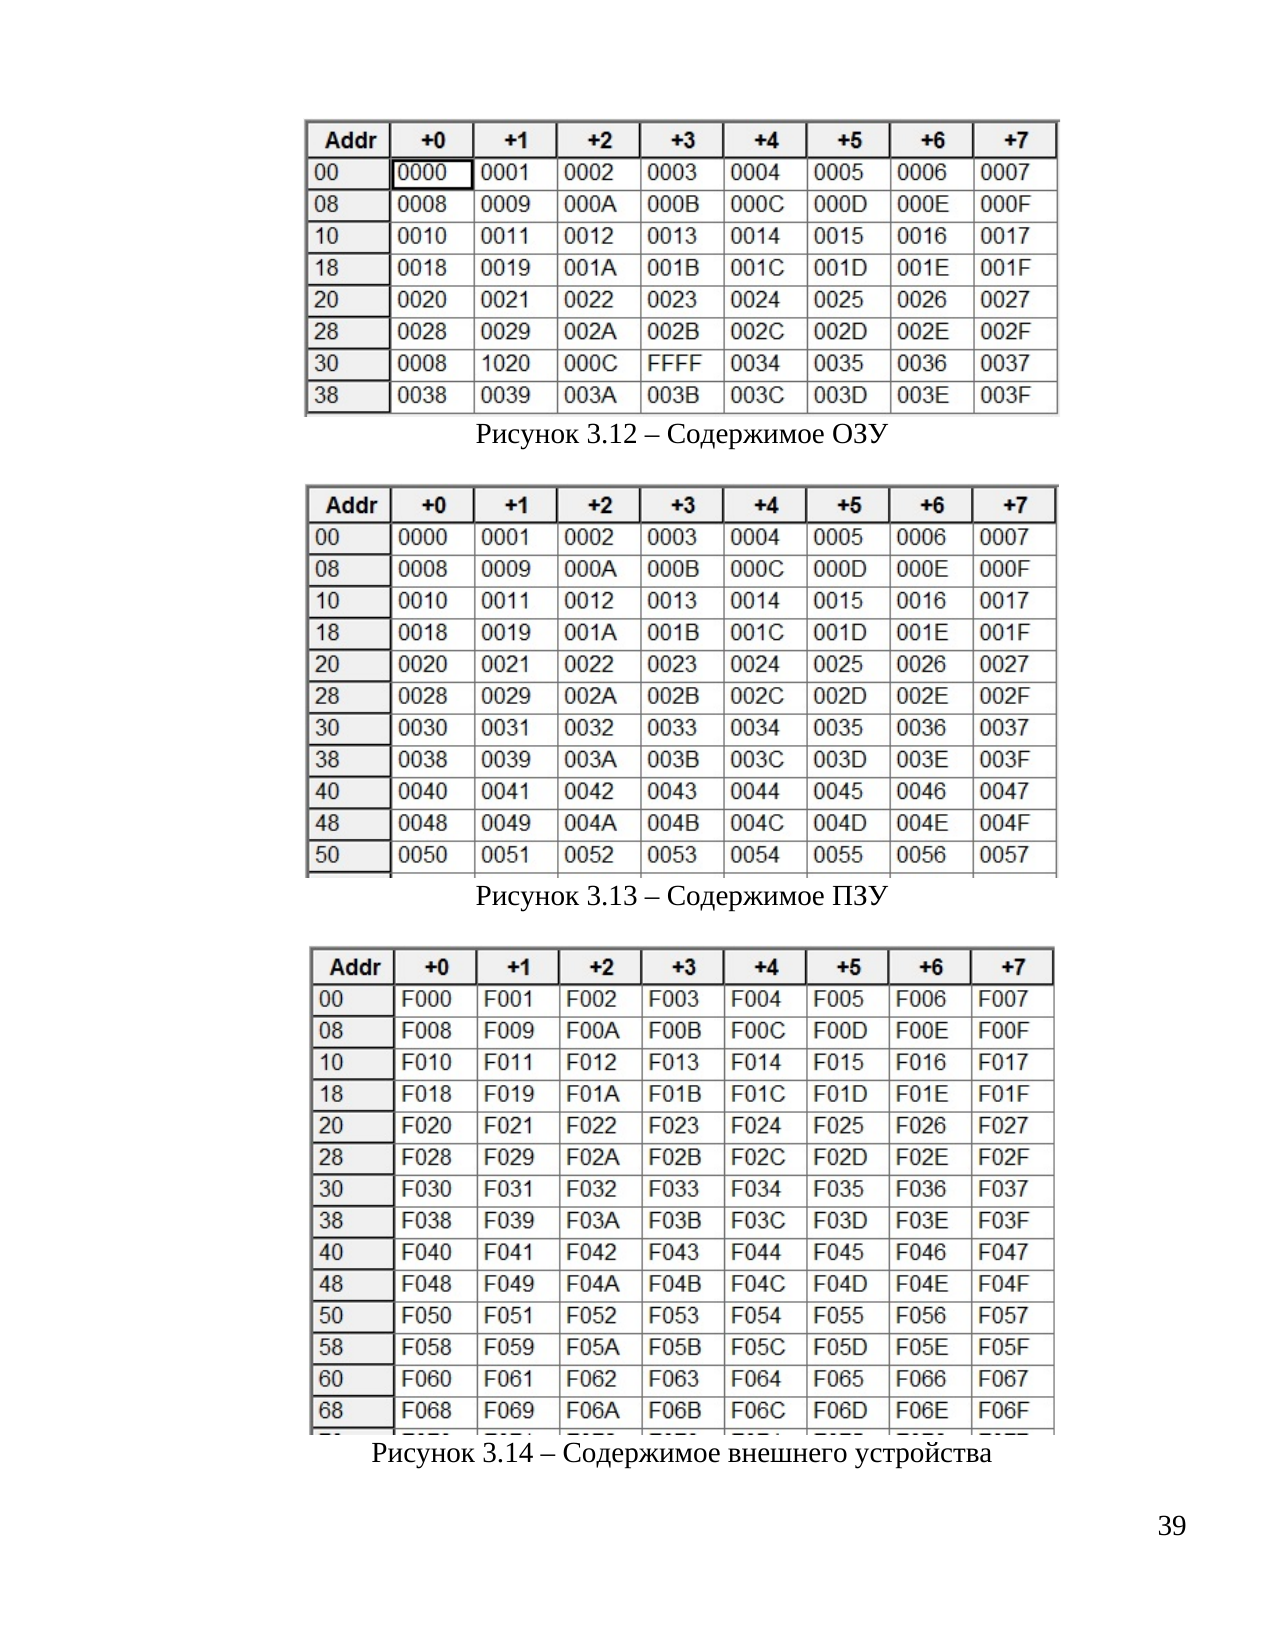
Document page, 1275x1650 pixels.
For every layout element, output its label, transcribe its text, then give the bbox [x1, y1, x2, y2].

picture [308, 945, 1055, 1435]
picture [304, 483, 1059, 878]
text Рисунок 3.13 – Содержимое ПЗУ [177, 878, 1186, 912]
text Рисунок 3.12 – Содержимое ОЗУ [177, 416, 1186, 450]
text Рисунок 3.14 – Содержимое внешнего устройства [177, 1435, 1186, 1468]
picture [303, 118, 1061, 417]
